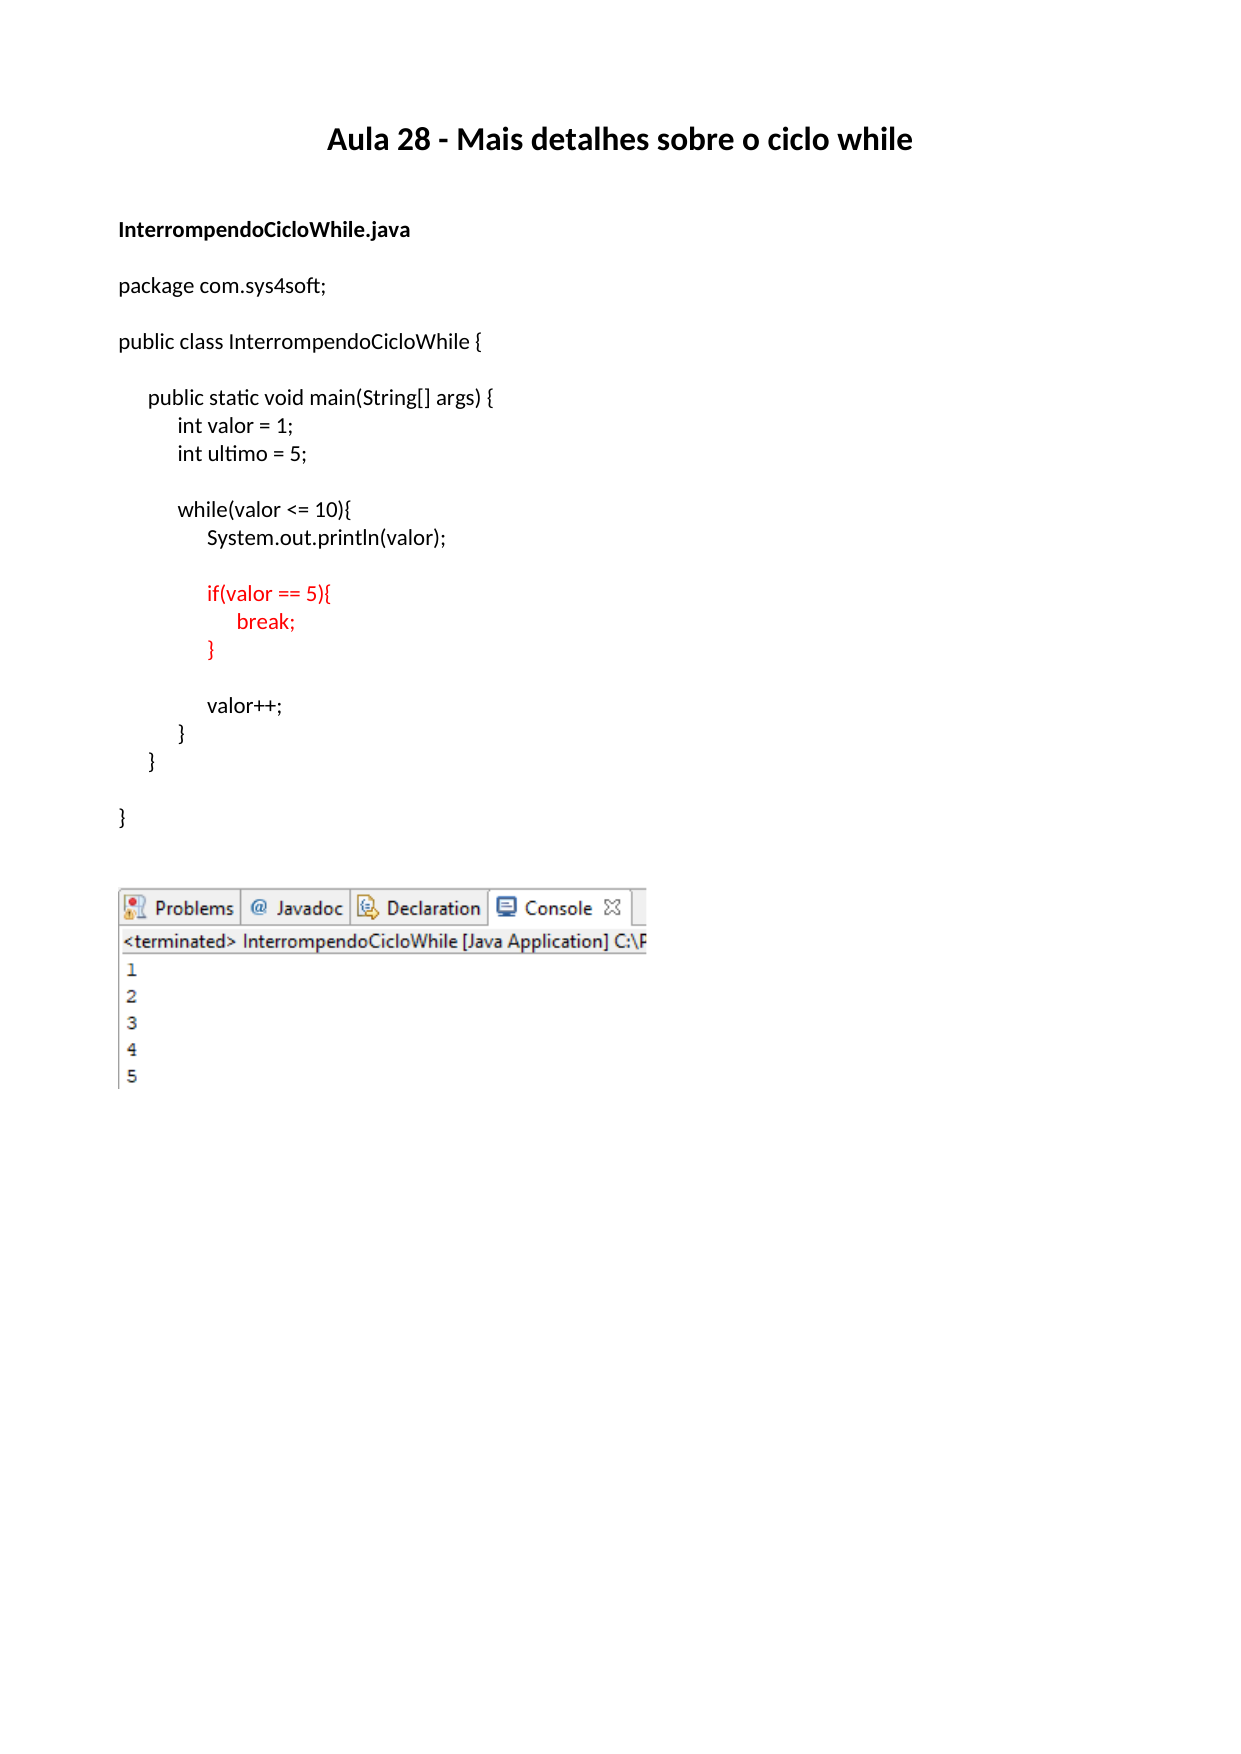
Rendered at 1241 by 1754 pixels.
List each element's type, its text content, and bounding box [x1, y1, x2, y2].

text } [118, 635, 1122, 663]
text } [118, 803, 1122, 831]
text package com.sys4soft; [118, 271, 1122, 299]
text int ultimo = 5; [118, 439, 1122, 467]
text } [118, 719, 1122, 747]
text public class InterrompendoCicloWhile { [118, 327, 1122, 355]
text while(valor <= 10){ [118, 495, 1122, 523]
text if(valor == 5){ [118, 579, 1122, 607]
subtitle Aula 28 - Mais detalhes sobre o ciclo while [118, 118, 1122, 159]
text break; [118, 607, 1122, 635]
text System.out.println(valor); [118, 523, 1122, 551]
picture [118, 887, 647, 1089]
text InterrompendoCicloWhile.java [118, 215, 1122, 243]
text } [118, 747, 1122, 775]
text valor++; [118, 691, 1122, 719]
text public static void main(String[] args) { [118, 383, 1122, 411]
text int valor = 1; [118, 411, 1122, 439]
